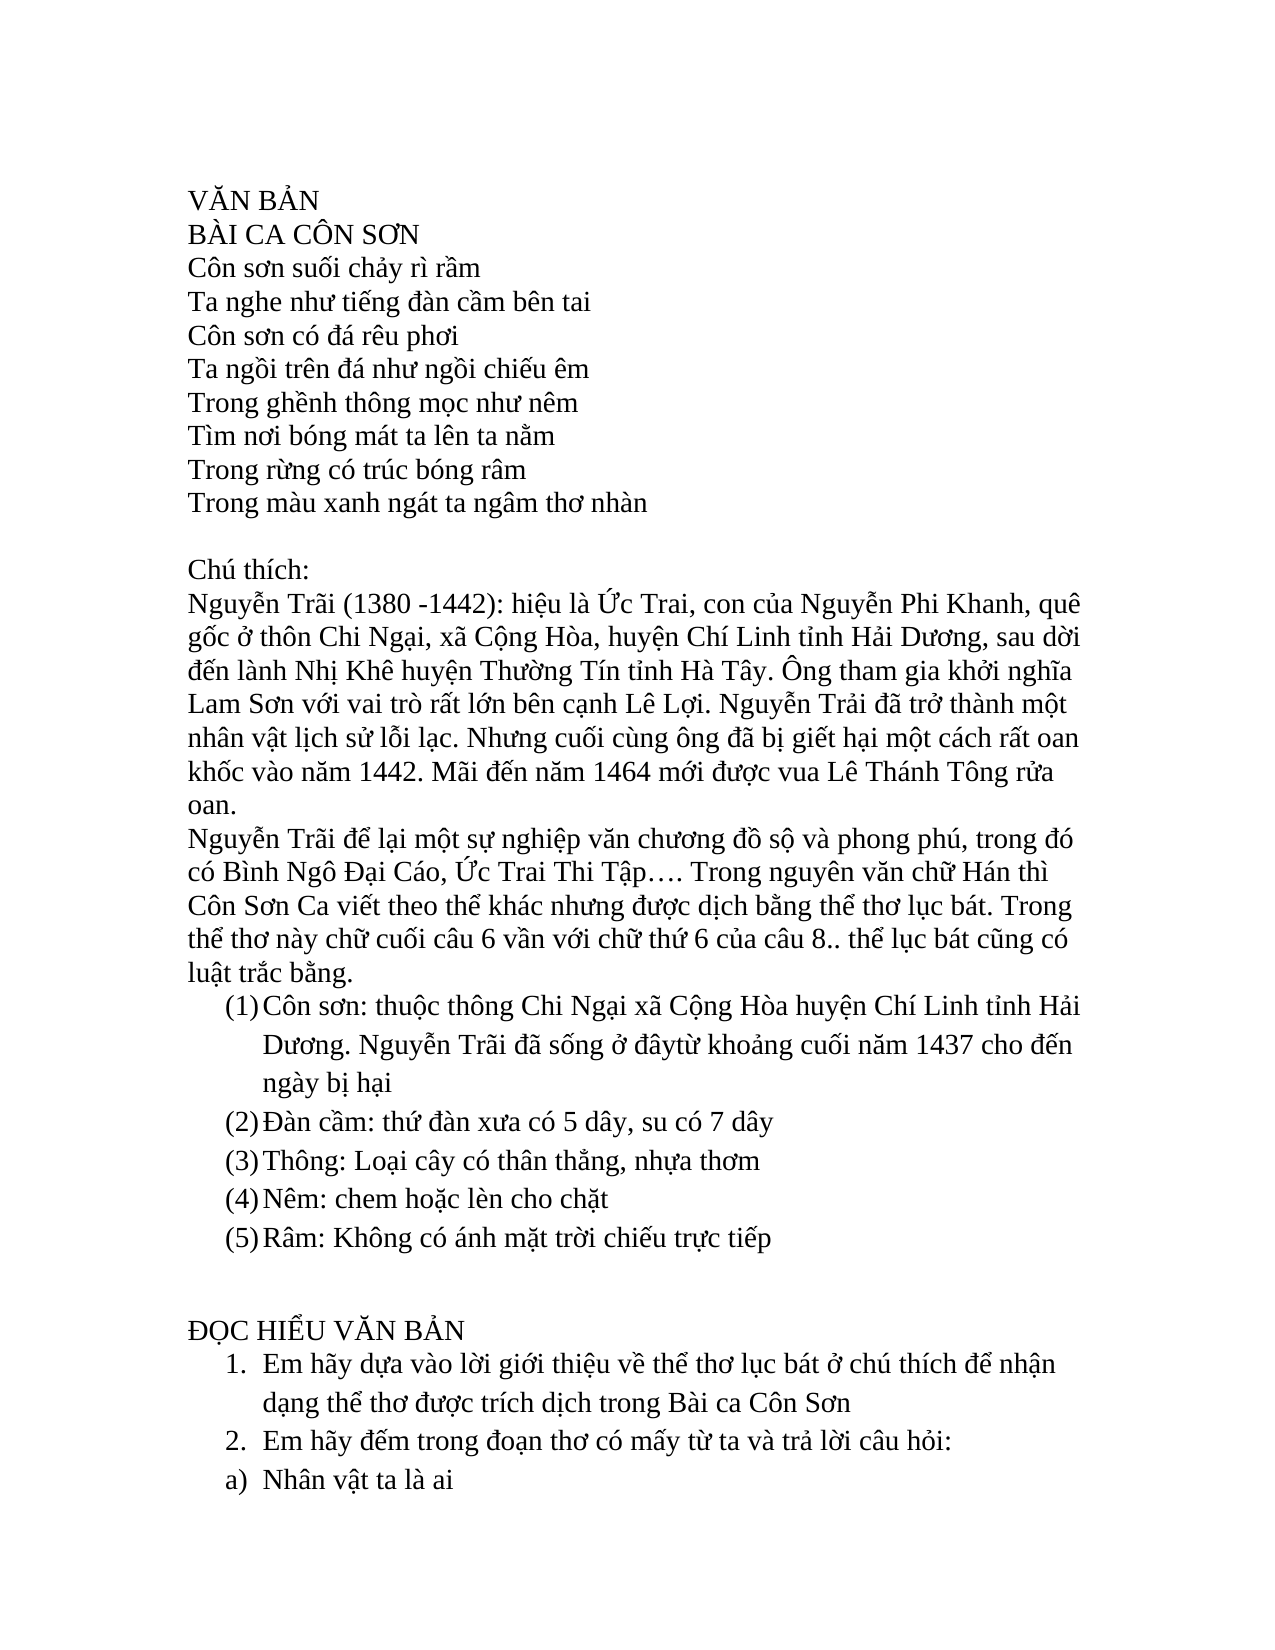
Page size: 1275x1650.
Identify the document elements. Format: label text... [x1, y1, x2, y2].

list Râm: Không có ánh mặt trời chiếu trực tiếp [225, 1220, 1087, 1253]
text VĂN BẢN [187, 183, 1087, 217]
list Nhân vật ta là ai [225, 1462, 1087, 1495]
text Trong rừng có trúc bóng râm [187, 452, 1087, 485]
text Trong màu xanh ngát ta ngâm thơ nhàn [187, 485, 1087, 519]
list Em hãy dựa vào lời giới thiệu về thể thơ lục bát ở chú thích để nhận dạng thể thơ được trích dịch trong Bài ca Côn Sơn [225, 1346, 1087, 1418]
text Nguyễn Trãi (1380 -1442): hiệu là Ức Trai, con của Nguyễn Phi Khanh, quê gốc ở thôn Chi Ngại, xã Cộng Hòa, huyện Chí Linh tỉnh Hải Dương, sau dời đến lành Nhị Khê huyện Thường Tín tỉnh Hà Tây. Ông tham gia khởi nghĩa Lam Sơn với vai trò rất lớn bên cạnh Lê Lợi. Nguyễn Trải đã trở thành một nhân vật lịch sử lỗi lạc. Nhưng cuối cùng ông đã bị giết hại một cách rất oan khốc vào năm 1442. Mãi đến năm 1464 mới được vua Lê Thánh Tông rửa oan. [187, 586, 1087, 821]
text Trong ghềnh thông mọc như nêm [187, 385, 1087, 418]
text Côn sơn có đá rêu phơi [187, 318, 1087, 351]
list Côn sơn: thuộc thông Chi Ngại xã Cộng Hòa huyện Chí Linh tỉnh Hải Dương. Nguyễn Trãi đã sống ở đâytừ khoảng cuối năm 1437 cho đến ngày bị hại [225, 988, 1087, 1099]
list Em hãy đếm trong đoạn thơ có mấy từ ta và trả lời câu hỏi: [225, 1423, 1087, 1457]
list Nêm: chem hoặc lèn cho chặt [225, 1181, 1087, 1215]
list Đàn cầm: thứ đàn xưa có 5 dây, su có 7 dây [225, 1104, 1087, 1138]
list Thông: Loại cây có thân thẳng, nhựa thơm [225, 1143, 1087, 1176]
text Chú thích: [187, 552, 1087, 586]
text Ta ngồi trên đá như ngồi chiếu êm [187, 351, 1087, 385]
text ĐỌC HIỂU VĂN BẢN [187, 1313, 1087, 1346]
text BÀI CA CÔN SƠN [187, 217, 1087, 251]
text Ta nghe như tiếng đàn cầm bên tai [187, 284, 1087, 318]
text Côn sơn suối chảy rì rầm [187, 251, 1087, 284]
text Nguyễn Trãi để lại một sự nghiệp văn chương đồ sộ và phong phú, trong đó có Bình Ngô Đại Cáo, Ức Trai Thi Tập…. Trong nguyên văn chữ Hán thì Côn Sơn Ca viết theo thể khác nhưng được dịch bằng thể thơ lục bát. Trong thể thơ này chữ cuối câu 6 vần với chữ thứ 6 của câu 8.. thể lục bát cũng có luật trắc bằng. [187, 821, 1087, 988]
text Tìm nơi bóng mát ta lên ta nằm [187, 418, 1087, 452]
